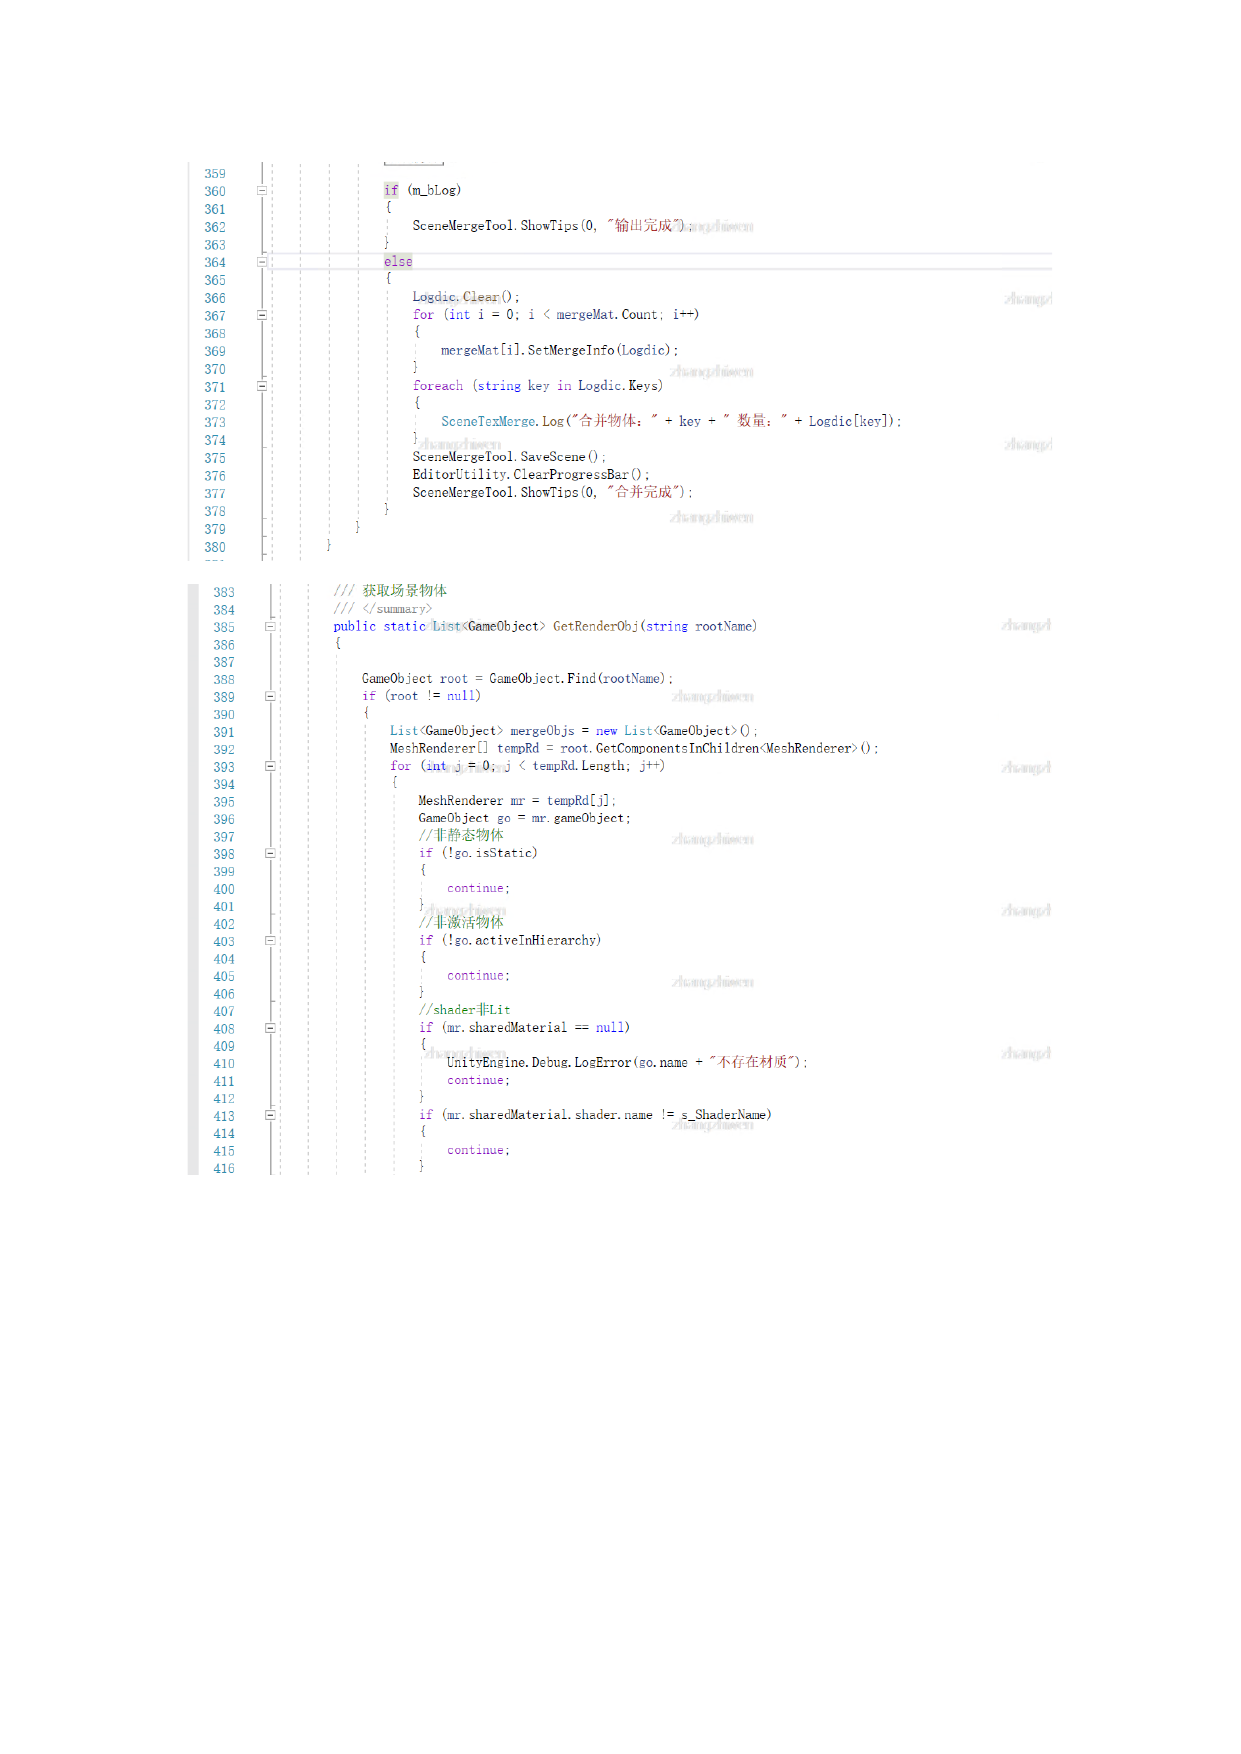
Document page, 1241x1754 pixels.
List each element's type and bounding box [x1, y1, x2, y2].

picture [187, 584, 1052, 1175]
picture [187, 162, 1053, 561]
